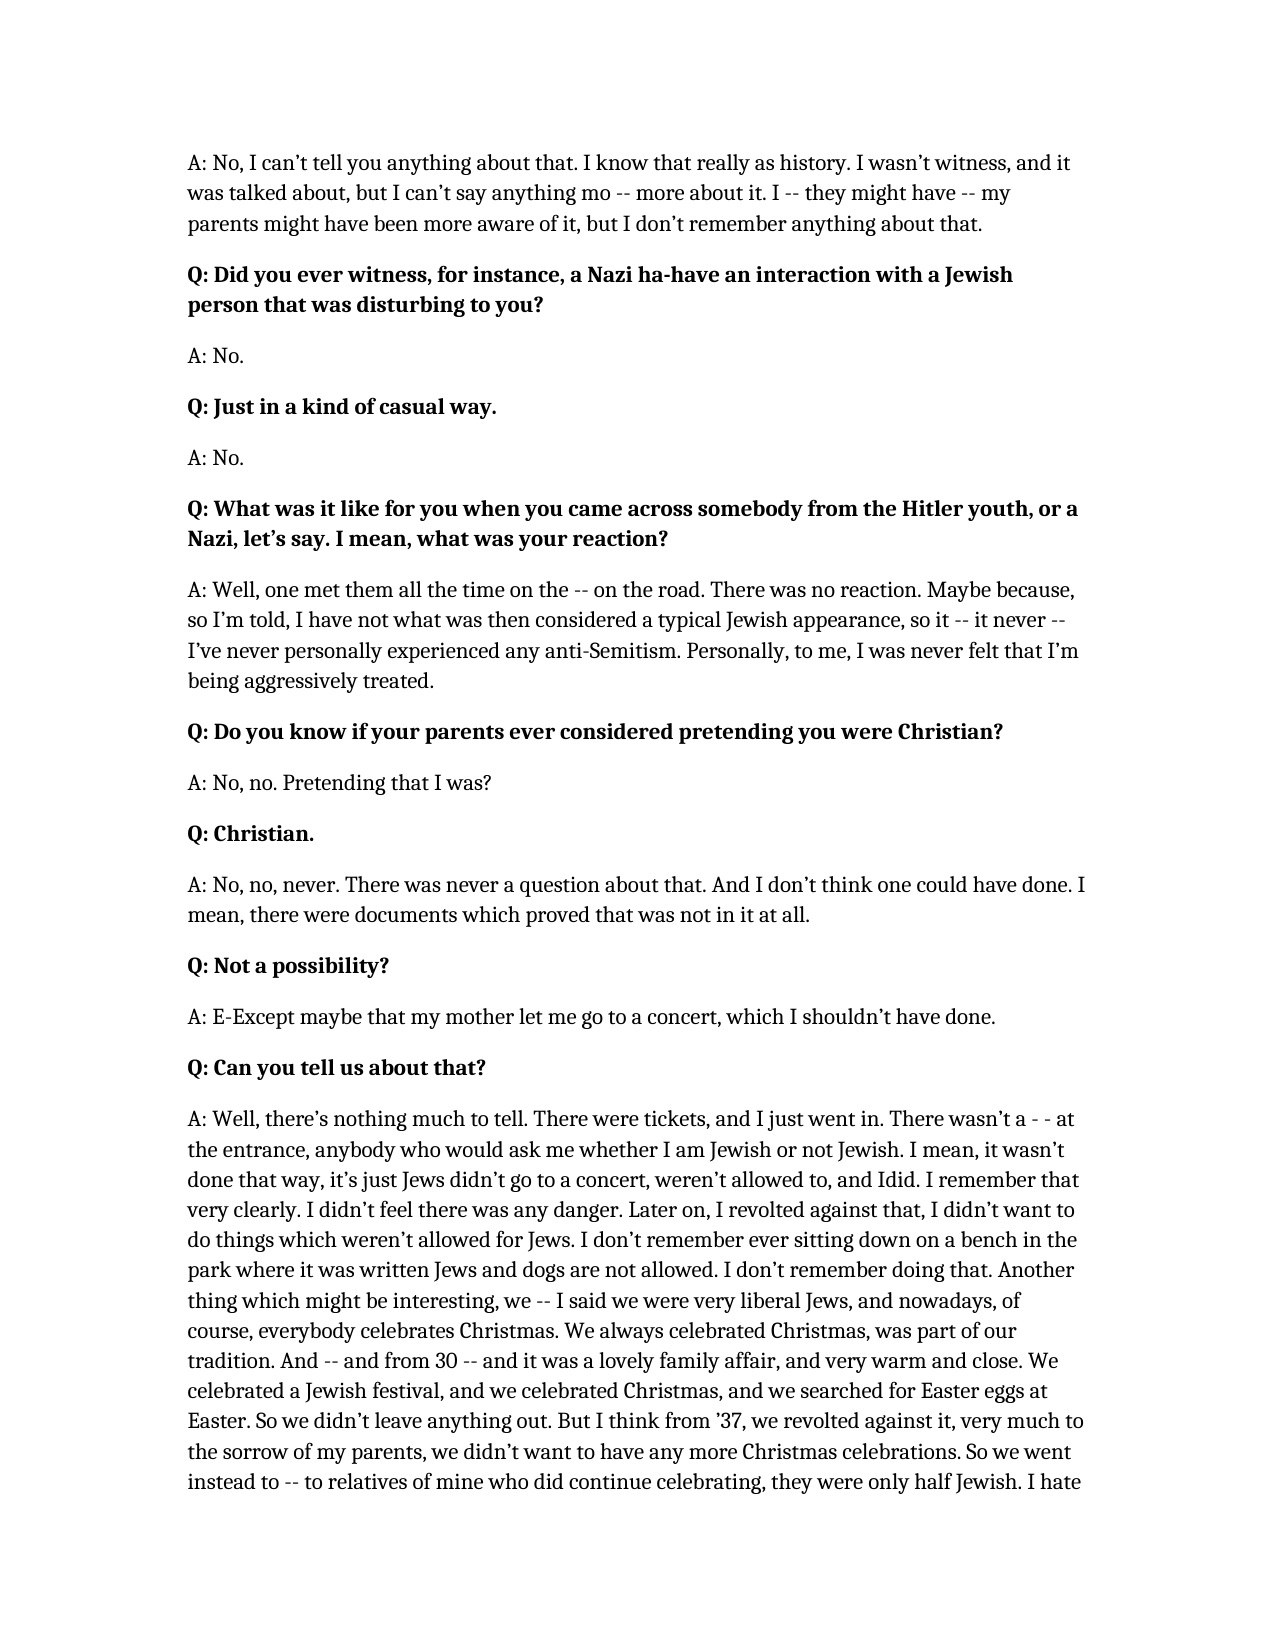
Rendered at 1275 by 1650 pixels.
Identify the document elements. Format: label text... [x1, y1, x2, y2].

text A: Well, one met them all the time on the -- on the road. There was no reaction. Maybe because, so I’m told, I have not what was then considered a typical Jewish appearance, so it -- it never -- I’ve never personally experienced any anti-Semitism. Personally, to me, I was never felt that I’m being aggressively treated. [187, 577, 1087, 694]
text Q: Just in a kind of casual way. [187, 394, 1087, 420]
text A: E-Except maybe that my mother let me go to a concert, which I shouldn’t have done. [187, 1004, 1087, 1031]
text Q: What was it like for you when you came across somebody from the Hitler youth, or a Nazi, let’s say. I mean, what was your reaction? [187, 496, 1087, 552]
text A: No, no, never. There was never a question about that. And I don’t think one could have done. I mean, there were documents which proved that was not in it at all. [187, 872, 1087, 928]
text A: No, I can’t tell you anything about that. I know that really as history. I wasn’t witness, and it was talked about, but I can’t say anything mo -- more about it. I -- they might have -- my parents might have been more aware of it, but I don’t remember anything about that. [187, 150, 1087, 237]
text Q: Can you tell us about that? [187, 1055, 1087, 1082]
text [187, 1106, 1087, 1495]
text Q: Christian. [187, 821, 1087, 847]
text A: No. [187, 343, 1087, 369]
text Q: Do you know if your parents ever considered pretending you were Christian? [187, 719, 1087, 745]
text A: No, no. Pretending that I was? [187, 770, 1087, 796]
text Q: Not a possibility? [187, 953, 1087, 979]
text A: No. [187, 445, 1087, 471]
text Q: Did you ever witness, for instance, a Nazi ha-have an interaction with a Jewish person that was disturbing to you? [187, 261, 1087, 318]
